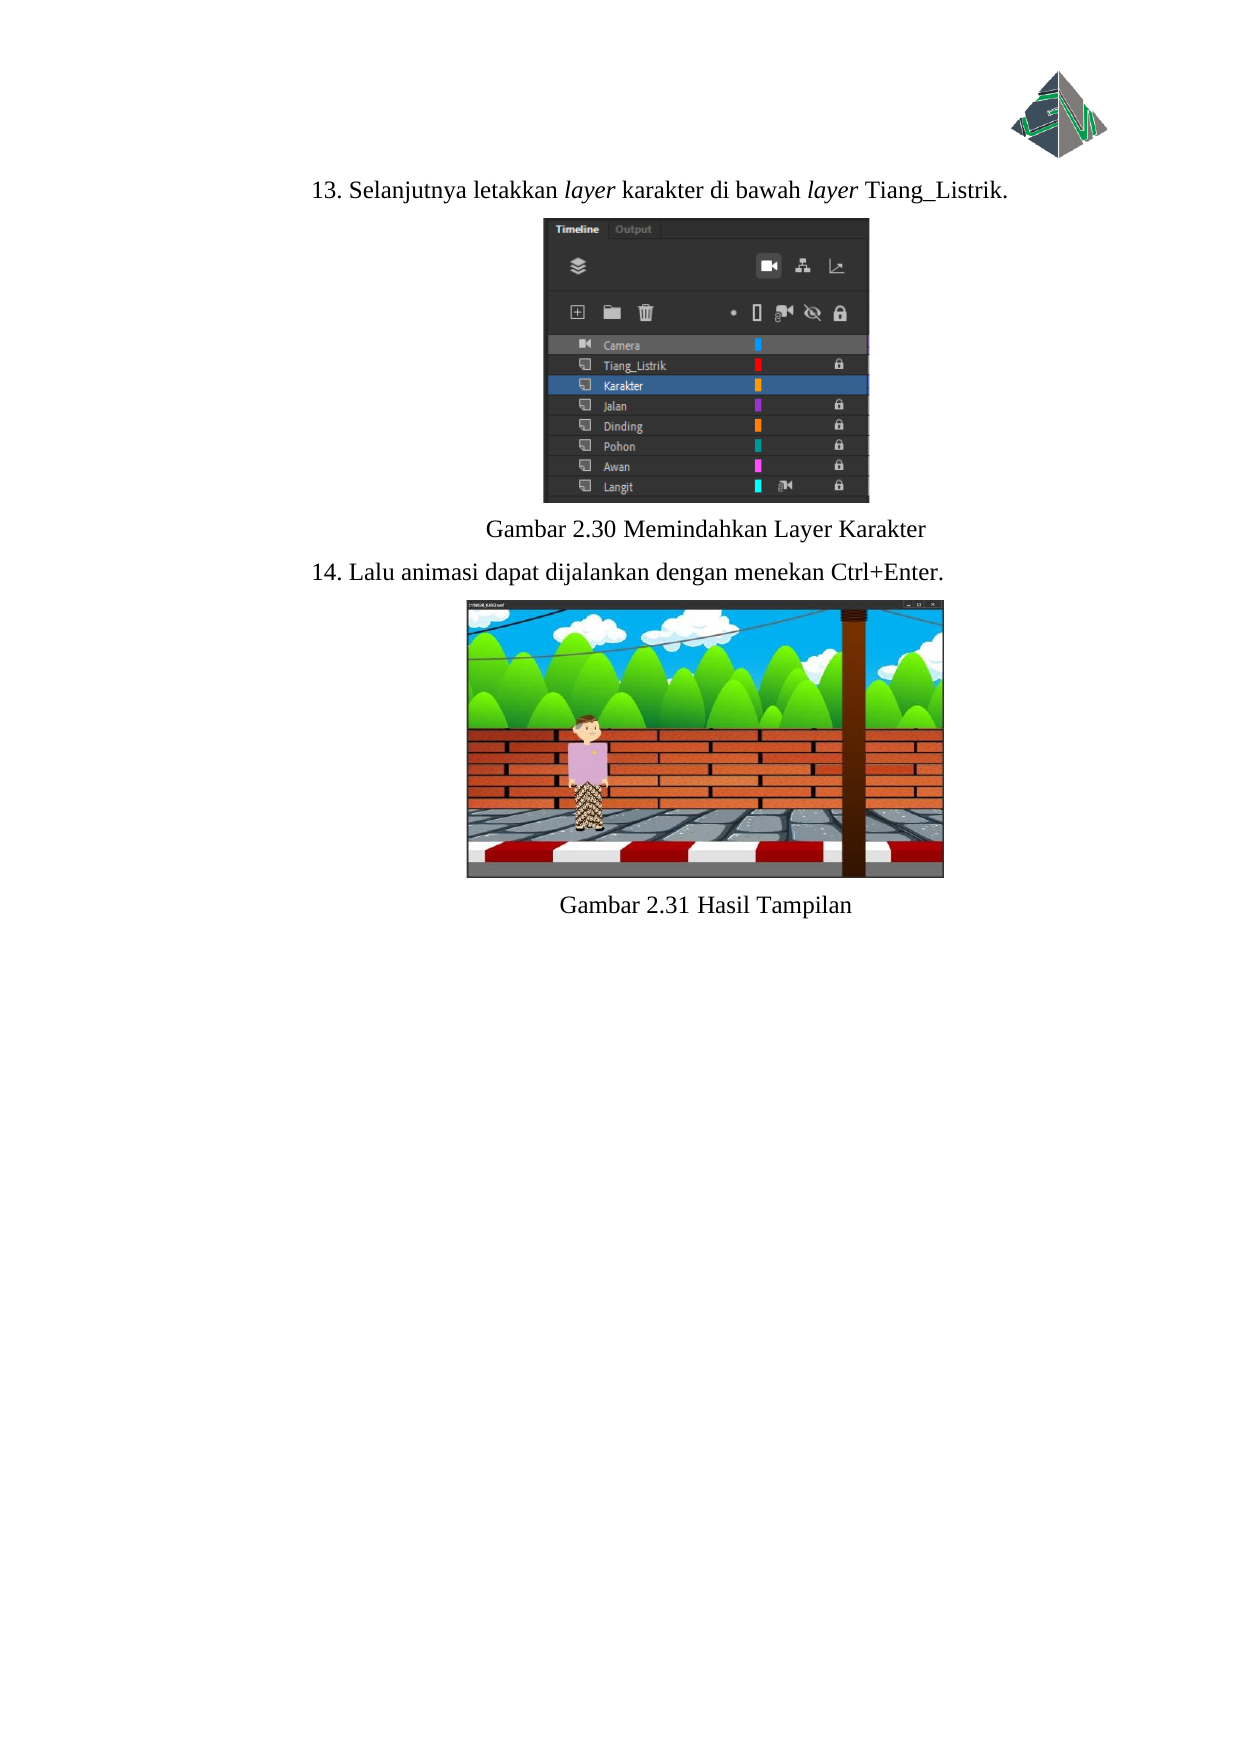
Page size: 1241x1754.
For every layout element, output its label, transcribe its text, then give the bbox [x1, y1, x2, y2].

picture [466, 600, 944, 878]
picture [543, 218, 870, 503]
list Selanjutnya letakkan layer karakter di bawah layer Tiang_Listrik. [311, 175, 1119, 204]
picture [1010, 70, 1108, 158]
list Lalu animasi dapat dijalankan dengan menekan Ctrl+Enter. [311, 557, 1119, 586]
